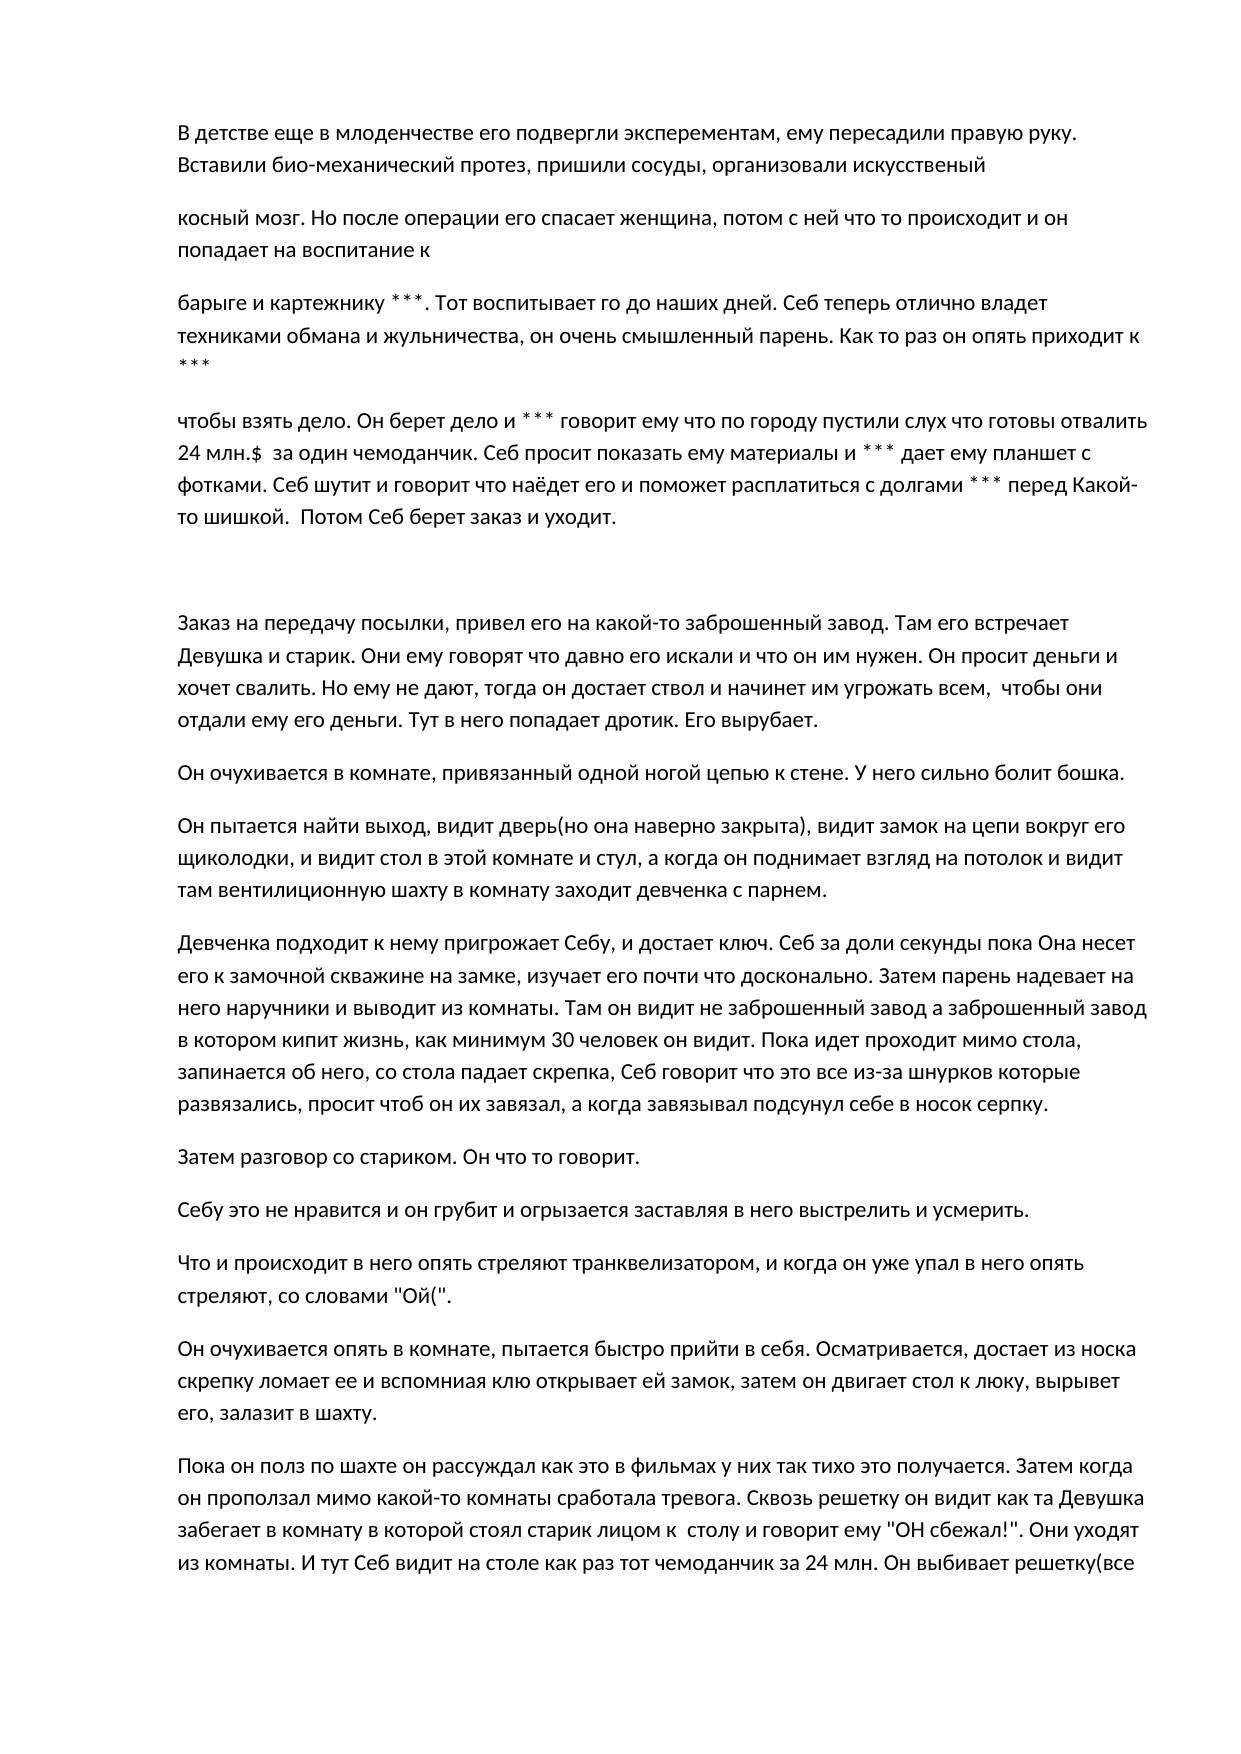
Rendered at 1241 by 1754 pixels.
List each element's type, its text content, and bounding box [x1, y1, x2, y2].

text Что и происходит в него опять стреляют транквелизатором, и когда он уже упал в него опять стреляют, со словами "Ой(". [177, 1248, 1152, 1309]
text Себу это не нравится и он грубит и огрызается заставляя в него выстрелить и усмерить. [177, 1196, 1152, 1223]
text В детстве еще в млоденчестве его подвергли эксперементам, ему пересадили правую руку. Вставили био-механический протез, пришили сосуды, организовали искусственый [177, 118, 1152, 178]
text Заказ на передачу посылки, привел его на какой-то заброшенный завод. Там его встречает Девушка и старик. Они ему говорят что давно его искали и что он им нужен. Он просит деньги и хочет свалить. Но ему не дают, тогда он достает ствол и начинет им угрожать всем, чтобы они отдали ему его деньги. Тут в него попадает дротик. Его вырубает. [177, 608, 1152, 733]
text Он пытается найти выход, видит дверь(но она наверно закрыта), видит замок на цепи вокруг его щиколодки, и видит стол в этой комнате и стул, а когда он поднимает взгляд на потолок и видит там вентилиционную шахту в комнату заходит девченка с парнем. [177, 811, 1152, 903]
text Затем разговор со стариком. Он что то говорит. [177, 1142, 1152, 1171]
text Он очухивается опять в комнате, пытается быстро прийти в себя. Осматривается, достает из носка скрепку ломает ее и вспомниая клю открывает ей замок, затем он двигает стол к люку, вырывет его, залазит в шахту. [177, 1334, 1152, 1426]
text Девченка подходит к нему пригрожает Себу, и достает ключ. Себ за доли секунды пока Она несет его к замочной скважине на замке, изучает его почти что досконально. Затем парень надевает на него наручники и выводит из комнаты. Там он видит не заброшенный завод а заброшенный завод в котором кипит жизнь, как минимум 30 человек он видит. Пока идет проходит мимо стола, запинается об него, со стола падает скрепка, Себ говорит что это все из-за шнурков которые развязались, просит чтоб он их завязал, а когда завязывал подсунул себе в носок серпку. [177, 928, 1152, 1117]
text косный мозг. Но после операции его спасает женщина, потом с ней что то происходит и он попадает на воспитание к [177, 203, 1152, 263]
text Он очухивается в комнате, привязанный одной ногой цепью к стене. У него сильно болит бошка. [177, 758, 1152, 786]
text барыге и картежнику ***. Тот воспитывает го до наших дней. Себ теперь отлично владет техниками обмана и жульничества, он очень смышленный парень. Как то раз он опять приходит к *** [177, 288, 1152, 381]
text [177, 1451, 1152, 1576]
text чтобы взять дело. Он берет дело и *** говорит ему что по городу пустили слух что готовы отвалить 24 млн.$ за один чемоданчик. Себ просит показать ему материалы и *** дает ему планшет с фотками. Себ шутит и говорит что наёдет его и поможет расплатиться с долгами *** перед Какой-то шишкой. Потом Себ берет заказ и уходит. [177, 406, 1152, 531]
